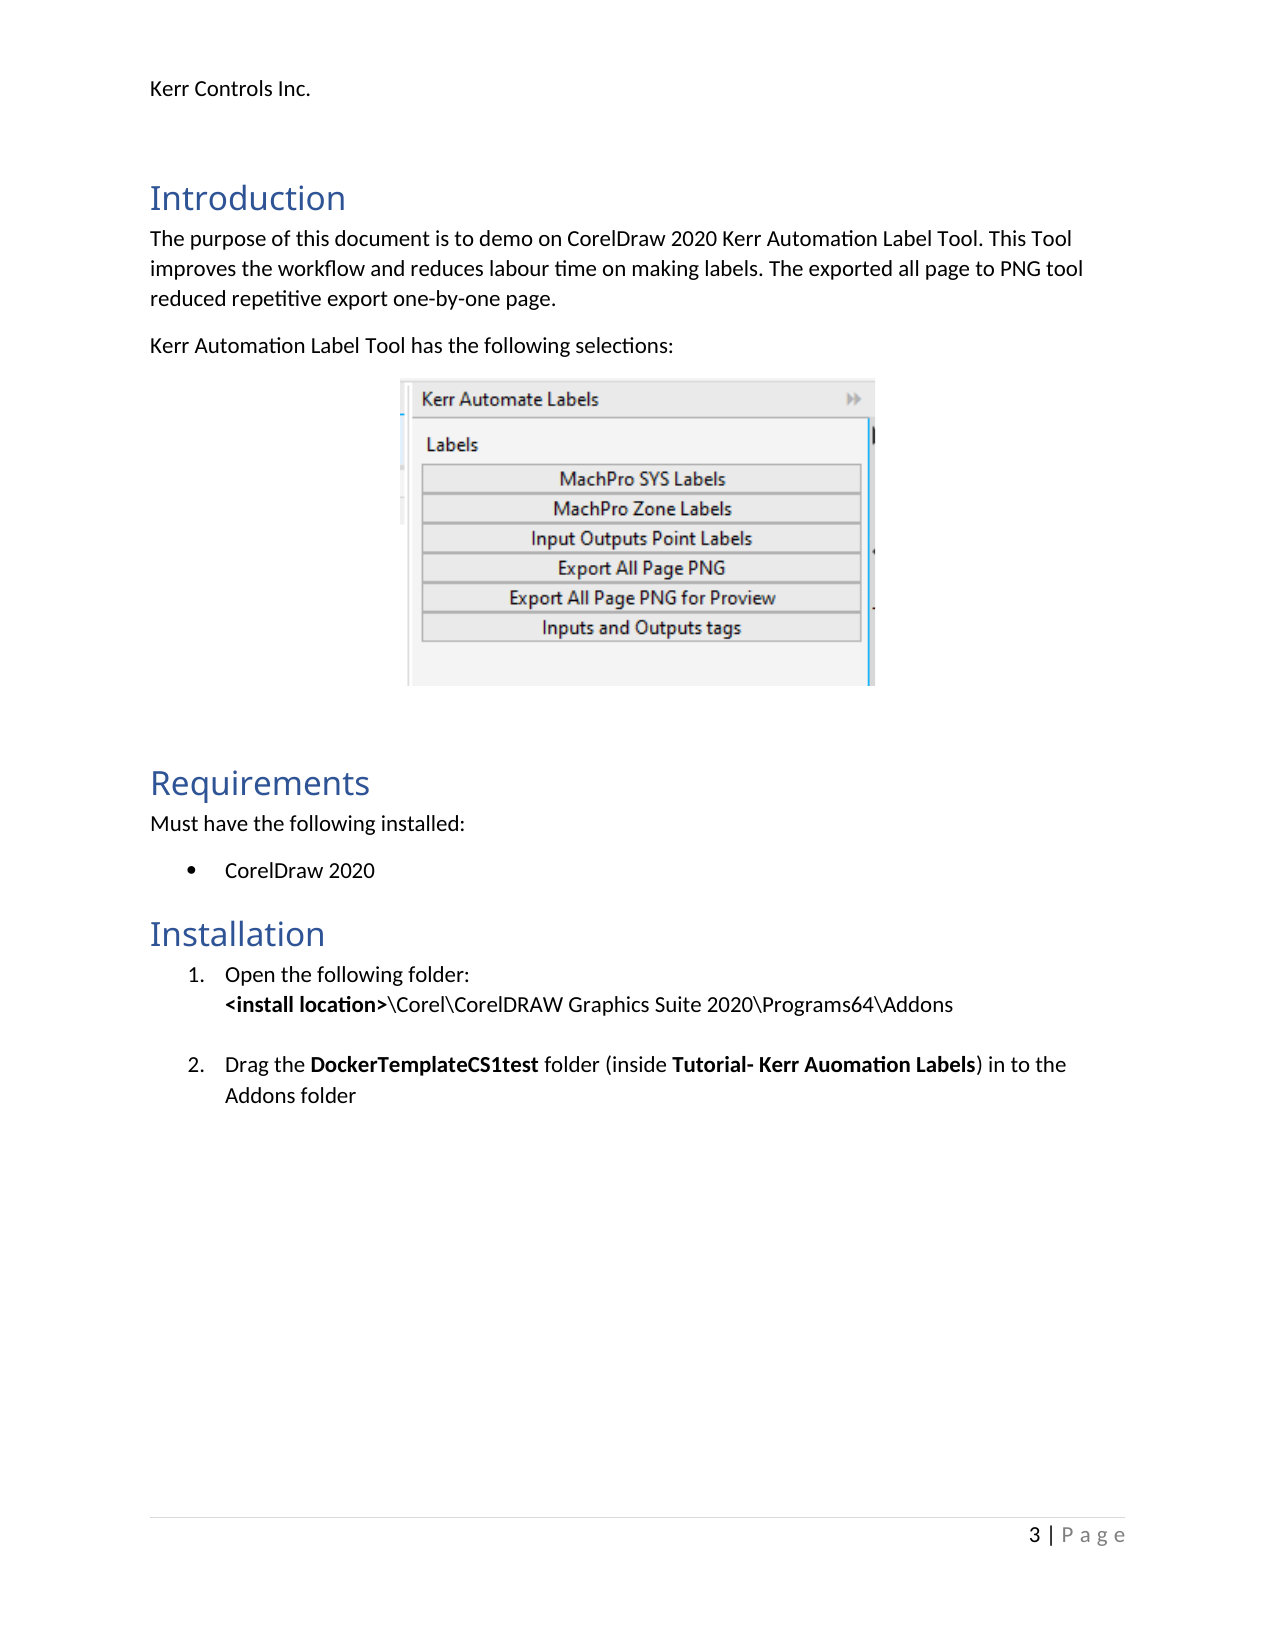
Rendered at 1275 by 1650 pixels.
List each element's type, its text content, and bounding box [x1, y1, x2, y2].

subtitle Installation [150, 911, 1125, 956]
list CorelDraw 2020 [187, 856, 1125, 884]
text Kerr Automation Label Tool has the following selections: [150, 331, 1125, 359]
list <install location>\Corel\CorelDRAW Graphics Suite 2020\Programs64\Addons [225, 990, 1125, 1018]
text The purpose of this document is to demo on CorelDraw 2020 Kerr Automation Label Tool. This Tool improves the workflow and reduces labour time on making labels. The exported all page to PNG tool reduced repetitive export one-by-one page. [150, 224, 1125, 312]
subtitle Introduction [150, 175, 1125, 220]
picture [400, 378, 876, 686]
subtitle Requirements [150, 760, 1125, 805]
text Must have the following installed: [150, 809, 1125, 837]
list Drag the DockerTemplateCS1test folder (inside Tutorial- Kerr Auomation Labels) in to the Addons folder [187, 1051, 1125, 1109]
list Open the following folder: [187, 960, 1125, 988]
